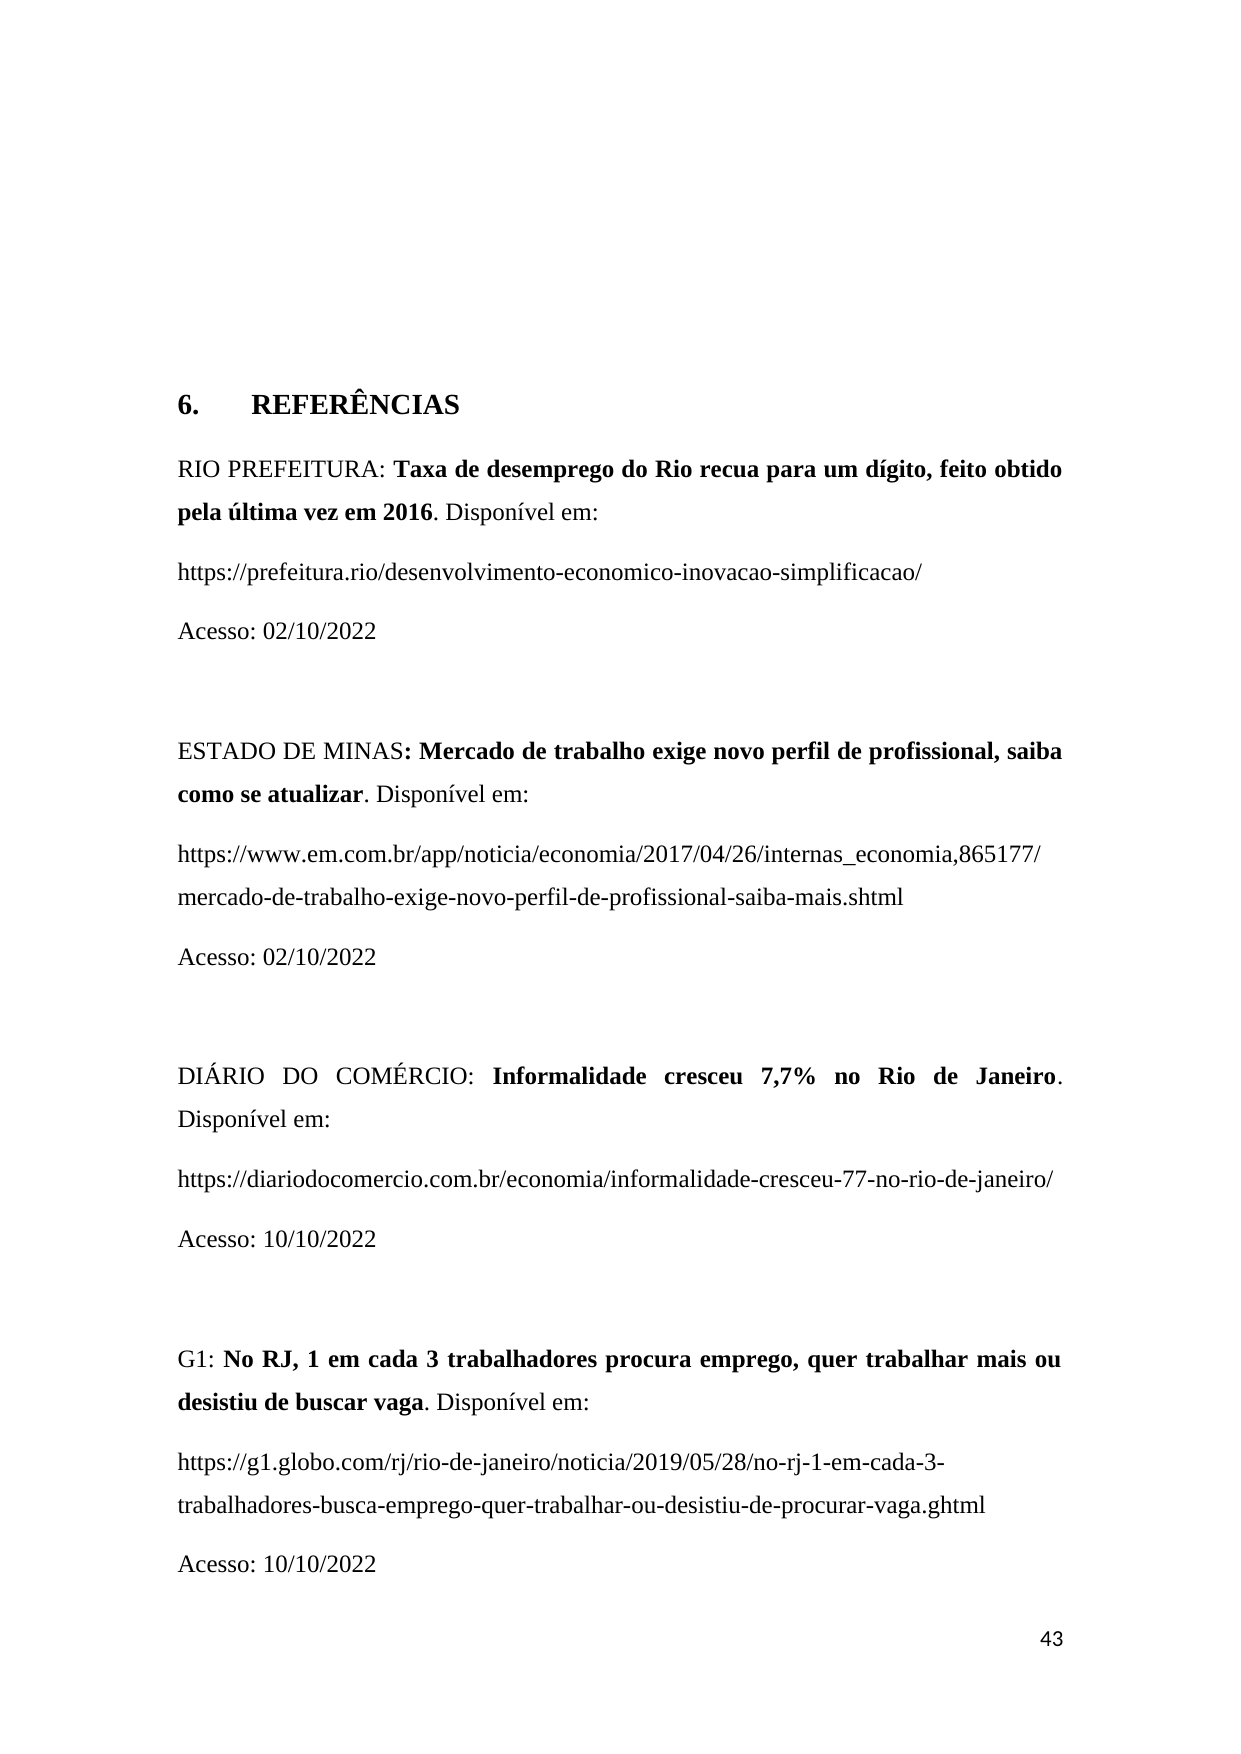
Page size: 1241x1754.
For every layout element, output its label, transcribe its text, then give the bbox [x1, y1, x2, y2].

text Acesso: 02/10/2022 [177, 942, 1063, 971]
text https://prefeitura.rio/desenvolvimento-economico-inovacao-simplificacao/ [177, 557, 1063, 585]
text G1: No RJ, 1 em cada 3 trabalhadores procura emprego, quer trabalhar mais ou desistiu de buscar vaga. Disponível em: [177, 1344, 1063, 1416]
text Acesso: 02/10/2022 [177, 616, 1063, 645]
text Acesso: 10/10/2022 [177, 1224, 1063, 1253]
text ESTADO DE MINAS: Mercado de trabalho exige novo perfil de profissional, saiba como se atualizar. Disponível em: [177, 736, 1063, 808]
text 6. REFERÊNCIAS [177, 387, 1063, 420]
text RIO PREFEITURA: Taxa de desemprego do Rio recua para um dígito, feito obtido pela última vez em 2016. Disponível em: [177, 454, 1063, 526]
text Acesso: 10/10/2022 [177, 1549, 1063, 1578]
text https://diariodocomercio.com.br/economia/informalidade-cresceu-77-no-rio-de-janeiro/ [177, 1164, 1063, 1193]
text https://www.em.com.br/app/noticia/economia/2017/04/26/internas_economia,865177/mercado-de-trabalho-exige-novo-perfil-de-profissional-saiba-mais.shtml [177, 839, 1063, 911]
text DIÁRIO DO COMÉRCIO: Informalidade cresceu 7,7% no Rio de Janeiro. Disponível em: [177, 1061, 1063, 1133]
text https://g1.globo.com/rj/rio-de-janeiro/noticia/2019/05/28/no-rj-1-em-cada-3-trabalhadores-busca-emprego-quer-trabalhar-ou-desistiu-de-procurar-vaga.ghtml [177, 1447, 1063, 1518]
